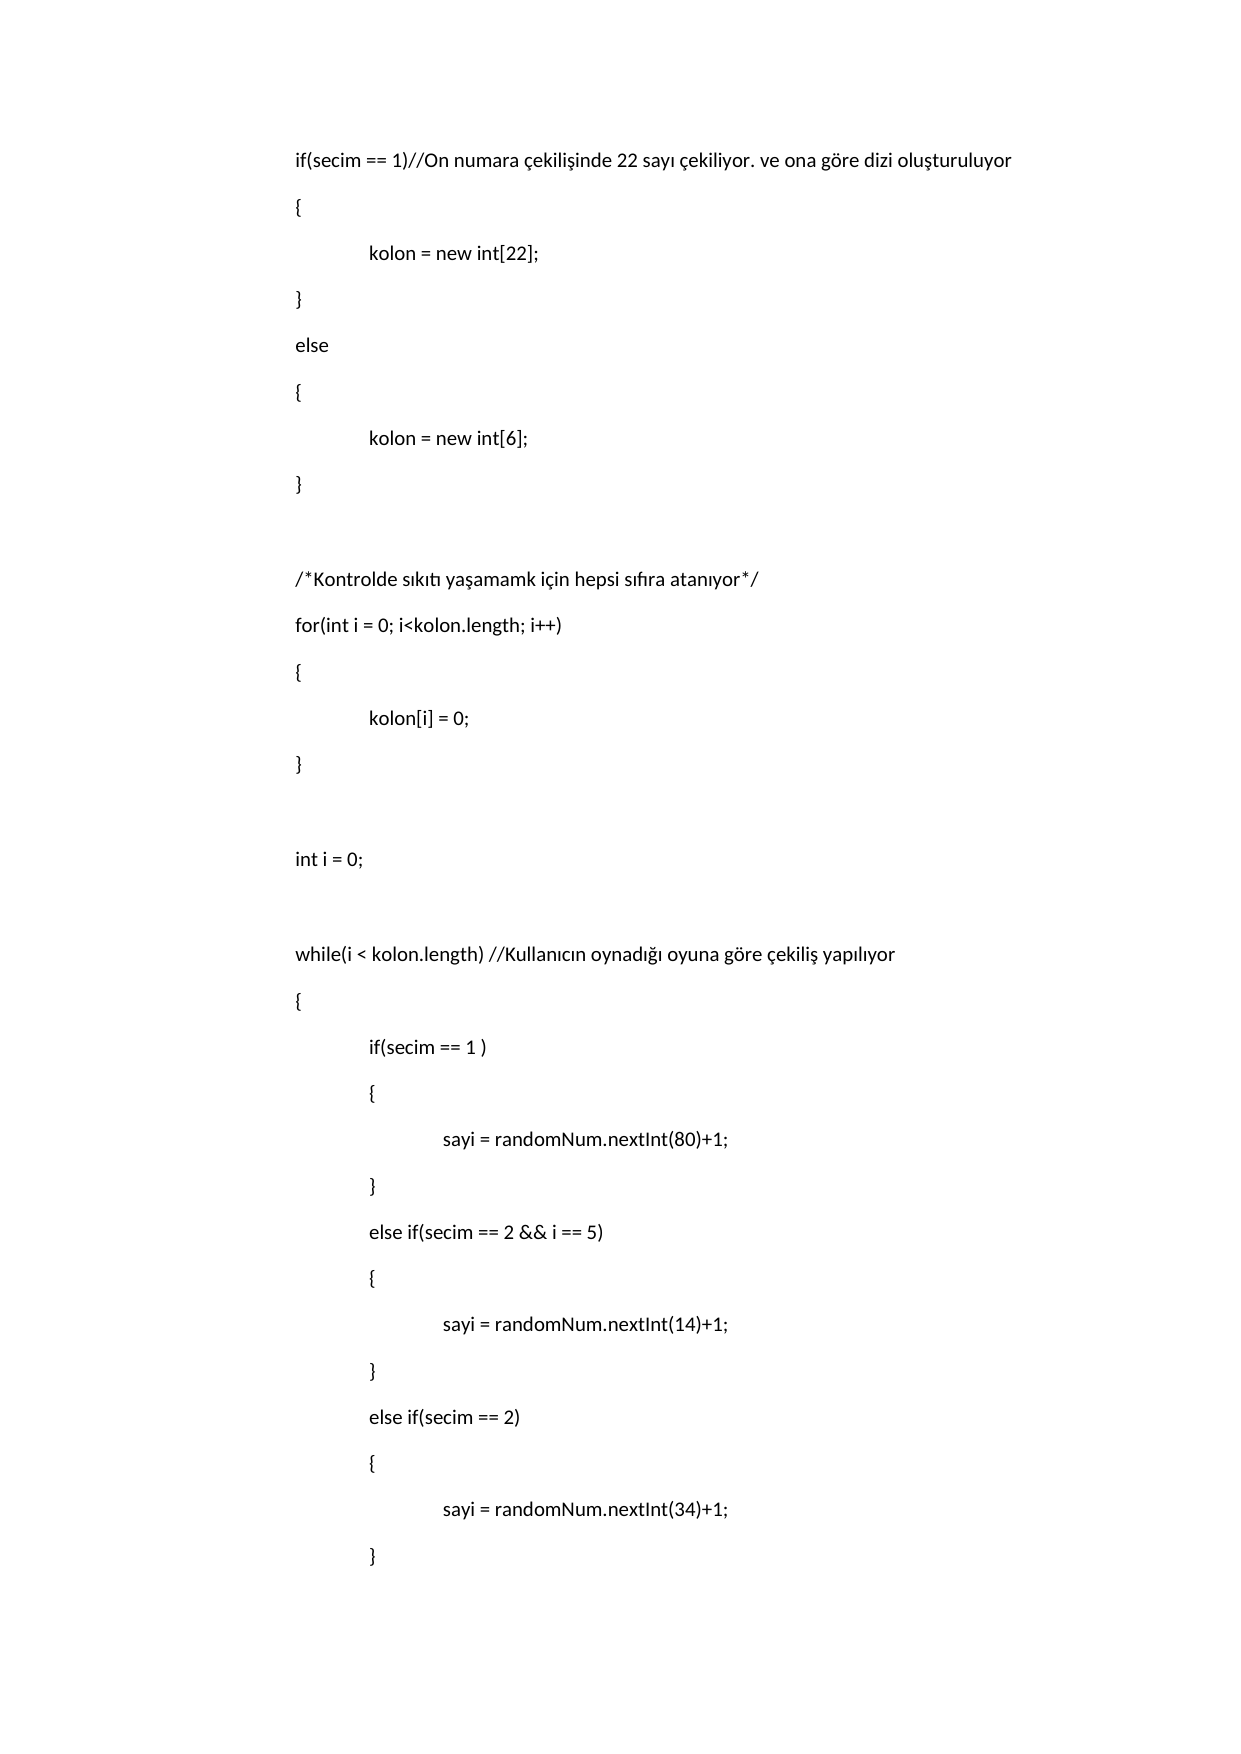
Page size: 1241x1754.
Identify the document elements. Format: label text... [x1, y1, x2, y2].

text sayi = randomNum.nextInt(80)+1; [148, 1127, 1093, 1152]
text kolon[i] = 0; [148, 705, 1093, 731]
text { [148, 1080, 1093, 1106]
text int i = 0; [148, 847, 1093, 872]
text sayi = randomNum.nextInt(14)+1; [148, 1312, 1093, 1337]
text for(int i = 0; i<kolon.length; i++) [148, 613, 1093, 638]
text { [148, 379, 1093, 404]
text else if(secim == 2 && i == 5) [148, 1219, 1093, 1244]
text kolon = new int[22]; [148, 240, 1093, 266]
text { [148, 1450, 1093, 1476]
text { [148, 988, 1093, 1013]
text else [148, 333, 1093, 358]
text sayi = randomNum.nextInt(34)+1; [148, 1497, 1093, 1522]
text } [148, 1358, 1093, 1383]
text if(secim == 1)//On numara çekilişinde 22 sayı çekiliyor. ve ona göre dizi oluşturuluyor [148, 148, 1093, 173]
text else if(secim == 2) [148, 1404, 1093, 1429]
text /*Kontrolde sıkıtı yaşamamk için hepsi sıfıra atanıyor*/ [148, 566, 1093, 592]
text } [148, 751, 1093, 777]
text while(i < kolon.length) //Kullanıcın oynadığı oyuna göre çekiliş yapılıyor [148, 942, 1093, 967]
text } [148, 471, 1093, 497]
text } [148, 1173, 1093, 1198]
text { [148, 1265, 1093, 1291]
text { [148, 194, 1093, 219]
text } [148, 1543, 1093, 1568]
text if(secim == 1 ) [148, 1034, 1093, 1059]
text { [148, 659, 1093, 684]
text kolon = new int[6]; [148, 425, 1093, 451]
text } [148, 286, 1093, 312]
